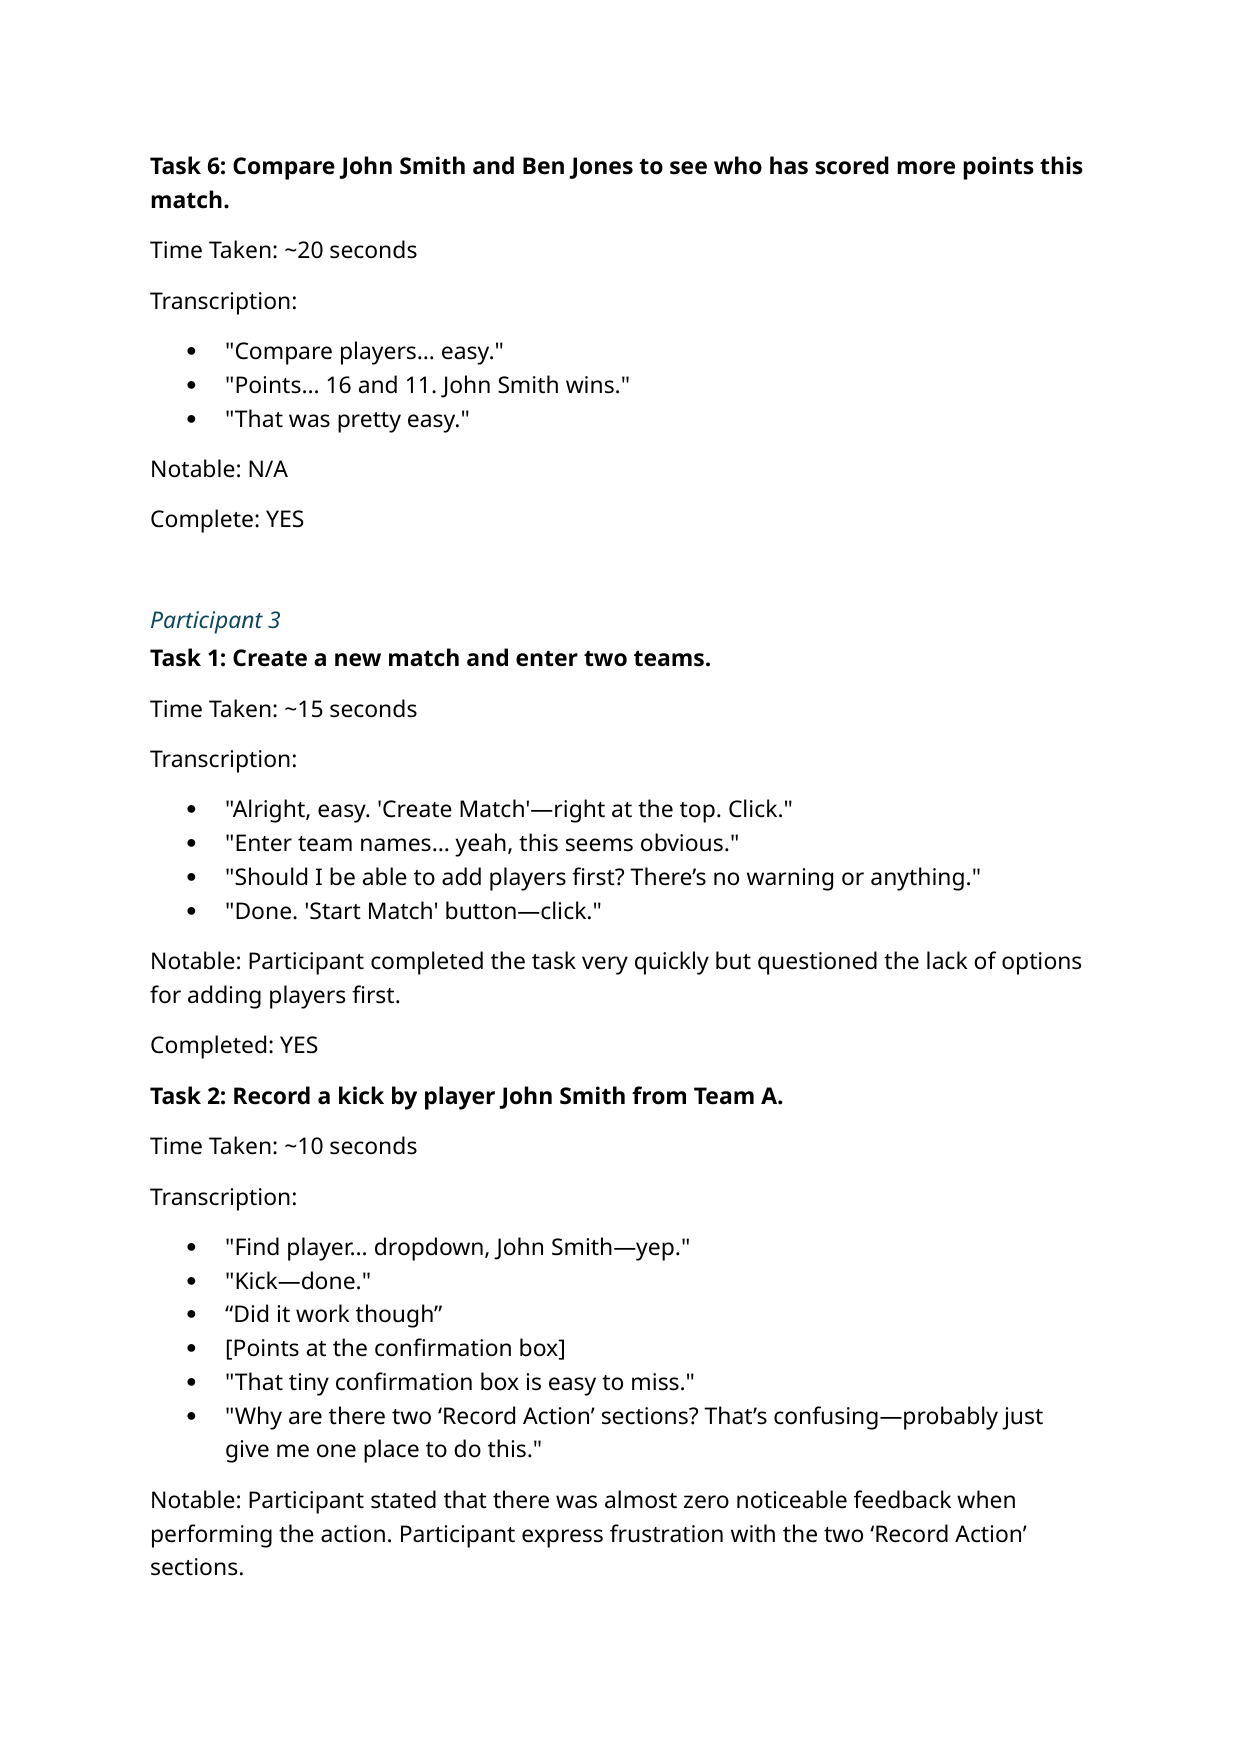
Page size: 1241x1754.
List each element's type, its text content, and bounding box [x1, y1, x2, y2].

list "Find player… dropdown, John Smith—yep." [187, 1231, 1090, 1262]
subtitle Participant 3 [150, 604, 1090, 635]
text Complete: YES [150, 503, 1090, 534]
list "Compare players… easy." [187, 335, 1090, 366]
text Notable: Participant completed the task very quickly but questioned the lack of options for adding players first. [150, 945, 1090, 1010]
list "Done. 'Start Match' button—click." [187, 894, 1090, 926]
text Transcription: [150, 284, 1090, 316]
list "Should I be able to add players first? There’s no warning or anything." [187, 861, 1090, 892]
list “Did it work though” [187, 1298, 1090, 1329]
text Transcription: [150, 743, 1090, 774]
text Notable: N/A [150, 453, 1090, 484]
list [Points at the confirmation box] [187, 1332, 1090, 1363]
text Time Taken: ~10 seconds [150, 1130, 1090, 1161]
list "Enter team names… yeah, this seems obvious." [187, 827, 1090, 858]
text Time Taken: ~15 seconds [150, 692, 1090, 724]
text Completed: YES [150, 1029, 1090, 1060]
text Time Taken: ~20 seconds [150, 234, 1090, 265]
text Task 2: Record a kick by player John Smith from Team A. [150, 1079, 1090, 1111]
text Task 1: Create a new match and enter two teams. [150, 642, 1090, 673]
list "Points… 16 and 11. John Smith wins." [187, 369, 1090, 400]
text Transcription: [150, 1180, 1090, 1212]
list "That tiny confirmation box is easy to miss." [187, 1366, 1090, 1397]
list "Kick—done." [187, 1264, 1090, 1296]
list "That was pretty easy." [187, 402, 1090, 434]
text Task 6: Compare John Smith and Ben Jones to see who has scored more points this match. [150, 150, 1090, 215]
text Notable: Participant stated that there was almost zero noticeable feedback when performing the action. Participant express frustration with the two ‘Record Action’ sections. [150, 1484, 1090, 1582]
list "Why are there two ‘Record Action’ sections? That’s confusing—probably just give me one place to do this." [187, 1399, 1090, 1464]
list "Alright, easy. 'Create Match'—right at the top. Click." [187, 793, 1090, 824]
